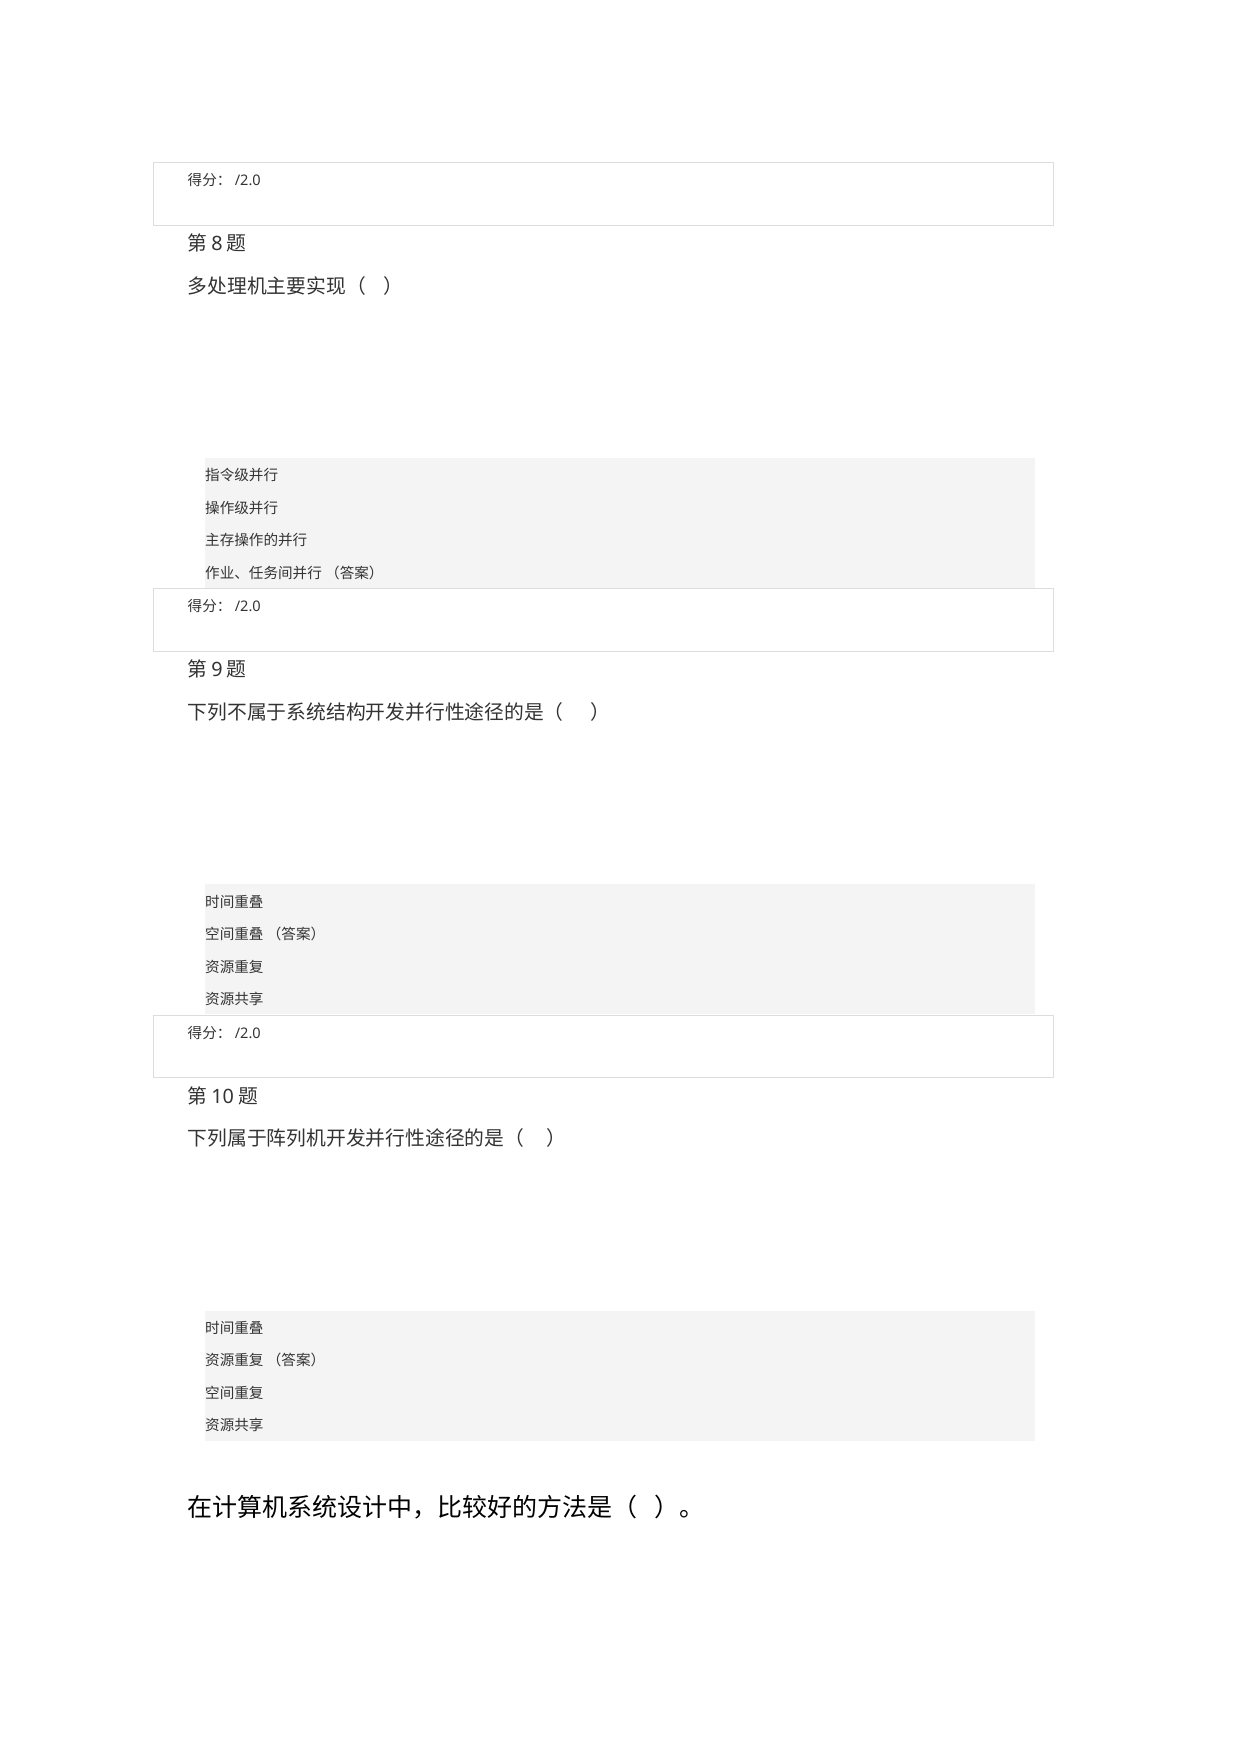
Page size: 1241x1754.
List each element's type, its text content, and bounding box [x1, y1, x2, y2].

text 时间重叠 [205, 1311, 1035, 1343]
text 得分： /2.0 [154, 589, 1053, 651]
text 资源共享 [205, 982, 1035, 1014]
text 指令级并行 [205, 458, 1035, 491]
text 操作级并行 [205, 491, 1035, 523]
text 多处理机主要实现（ ） [187, 268, 1053, 301]
text 主存操作的并行 [205, 523, 1035, 556]
text 在计算机系统设计中，比较好的方法是（ ）。 [187, 1473, 1053, 1538]
text 时间重叠 [205, 884, 1035, 917]
text 第8题 [187, 226, 1053, 258]
text 得分： /2.0 [154, 163, 1053, 225]
text 资源重复 [205, 949, 1035, 982]
text 资源重复 （答案） [205, 1343, 1035, 1376]
text 空间重复 [205, 1376, 1035, 1408]
text 下列属于阵列机开发并行性途径的是（ ） [187, 1121, 1053, 1153]
text 作业、任务间并行 （答案） [205, 556, 1035, 588]
text 得分： /2.0 [154, 1016, 1053, 1077]
text 下列不属于系统结构开发并行性途径的是（ ） [187, 694, 1053, 727]
text 资源共享 [205, 1408, 1035, 1441]
text 空间重叠 （答案） [205, 917, 1035, 949]
text 第9题 [187, 652, 1053, 684]
text 第10题 [187, 1078, 1053, 1111]
